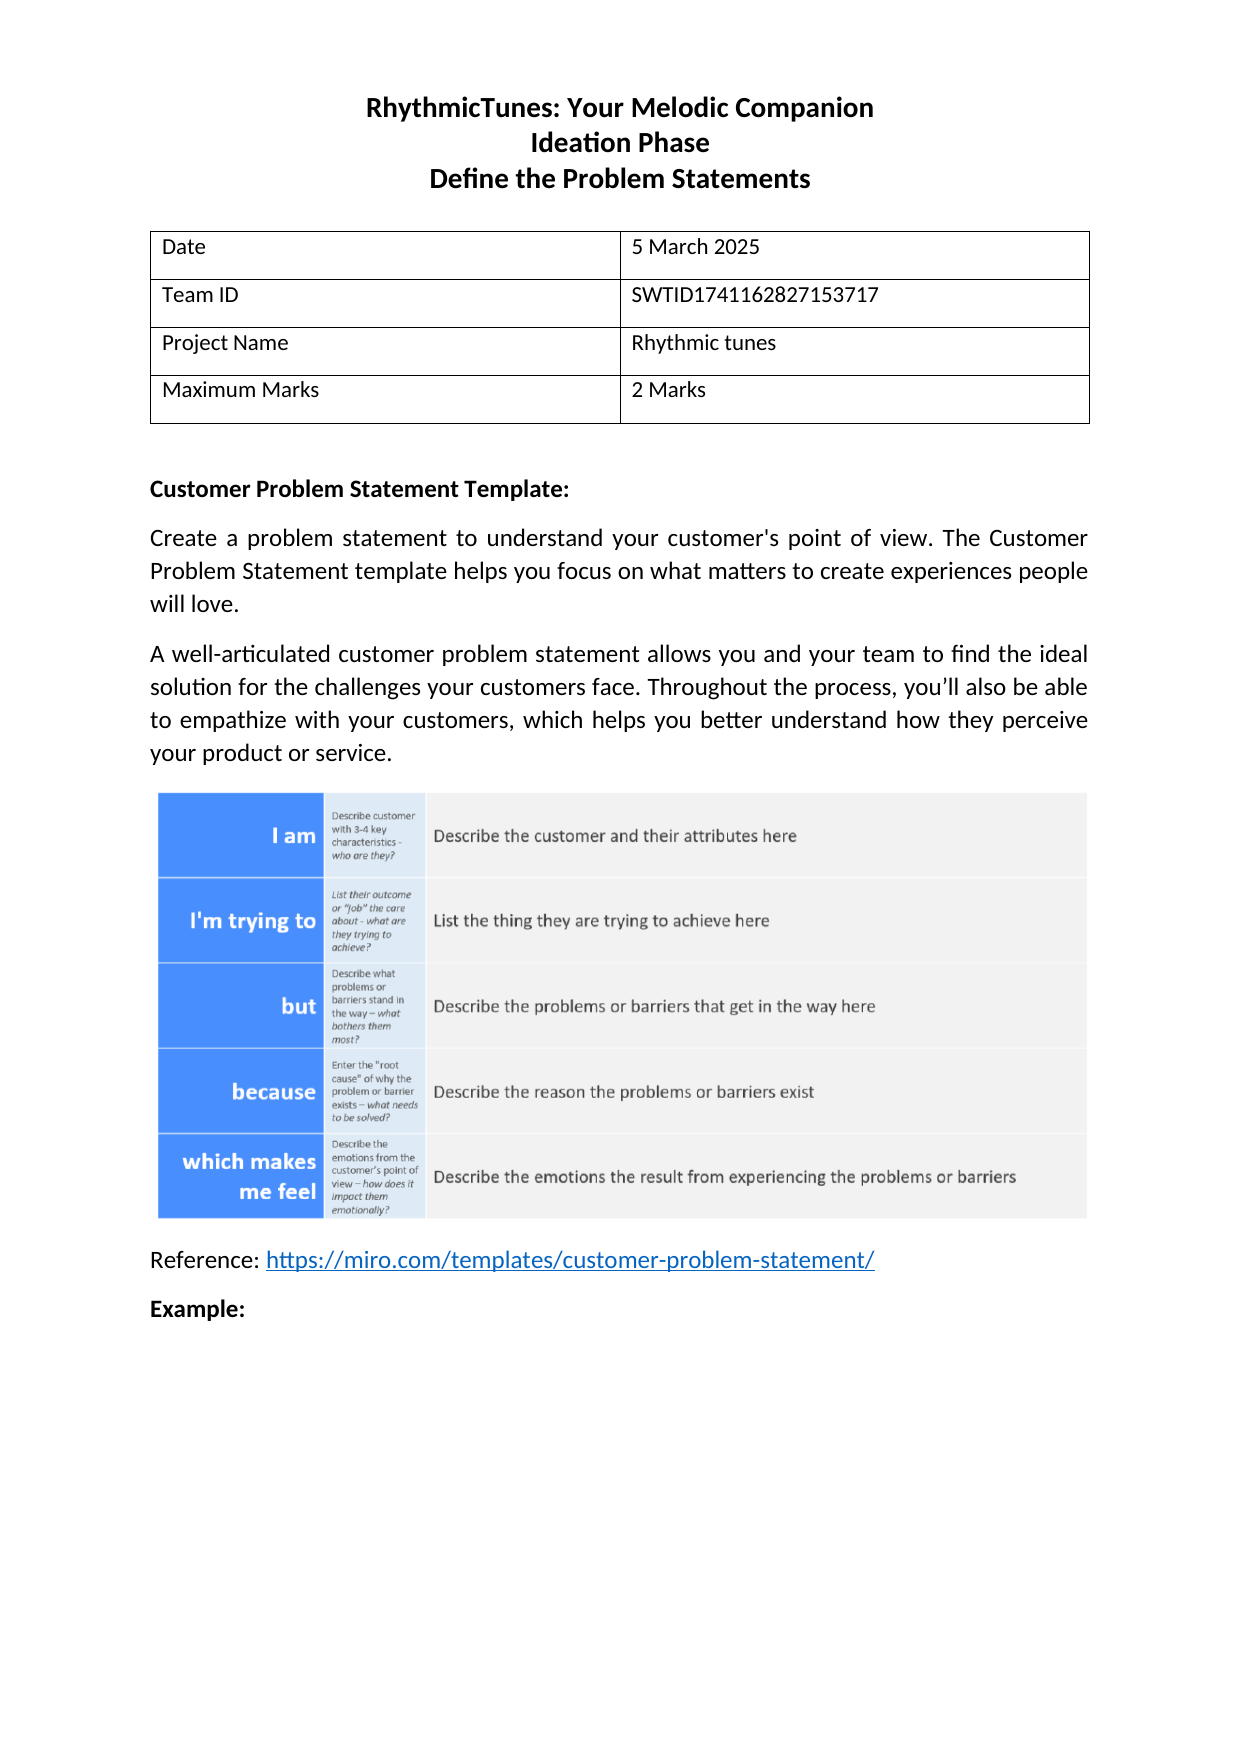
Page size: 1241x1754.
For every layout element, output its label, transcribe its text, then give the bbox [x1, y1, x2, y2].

picture [150, 786, 1091, 1225]
table_cell 2 Marks [621, 376, 1089, 422]
text Example: [150, 1293, 1090, 1324]
table_header Date [151, 232, 620, 279]
table_cell Team ID [151, 280, 620, 327]
table_cell Rhythmic tunes [621, 328, 1089, 374]
table_cell Maximum Marks [151, 376, 620, 422]
table_cell Project Name [151, 328, 620, 374]
text Define the Problem Statements [150, 160, 1090, 196]
text Customer Problem Statement Template: [150, 473, 1090, 503]
text Create a problem statement to understand your customer's point of view. The Customer Problem Statement template helps you focus on what matters to create experiences people will love. [150, 523, 1090, 619]
text RhythmicTunes: Your Melodic Companion [150, 89, 1090, 124]
table_cell SWTID1741162827153717 [621, 280, 1089, 327]
text A well-articulated customer problem statement allows you and your team to find the ideal solution for the challenges your customers face. Throughout the process, you’ll also be able to empathize with your customers, which helps you better understand how they perceive your product or service. [150, 638, 1090, 767]
text Ideation Phase [150, 124, 1090, 160]
table_header 5 March 2025 [621, 232, 1089, 279]
text Reference: https://miro.com/templates/customer-problem-statement/ [150, 1244, 1090, 1274]
